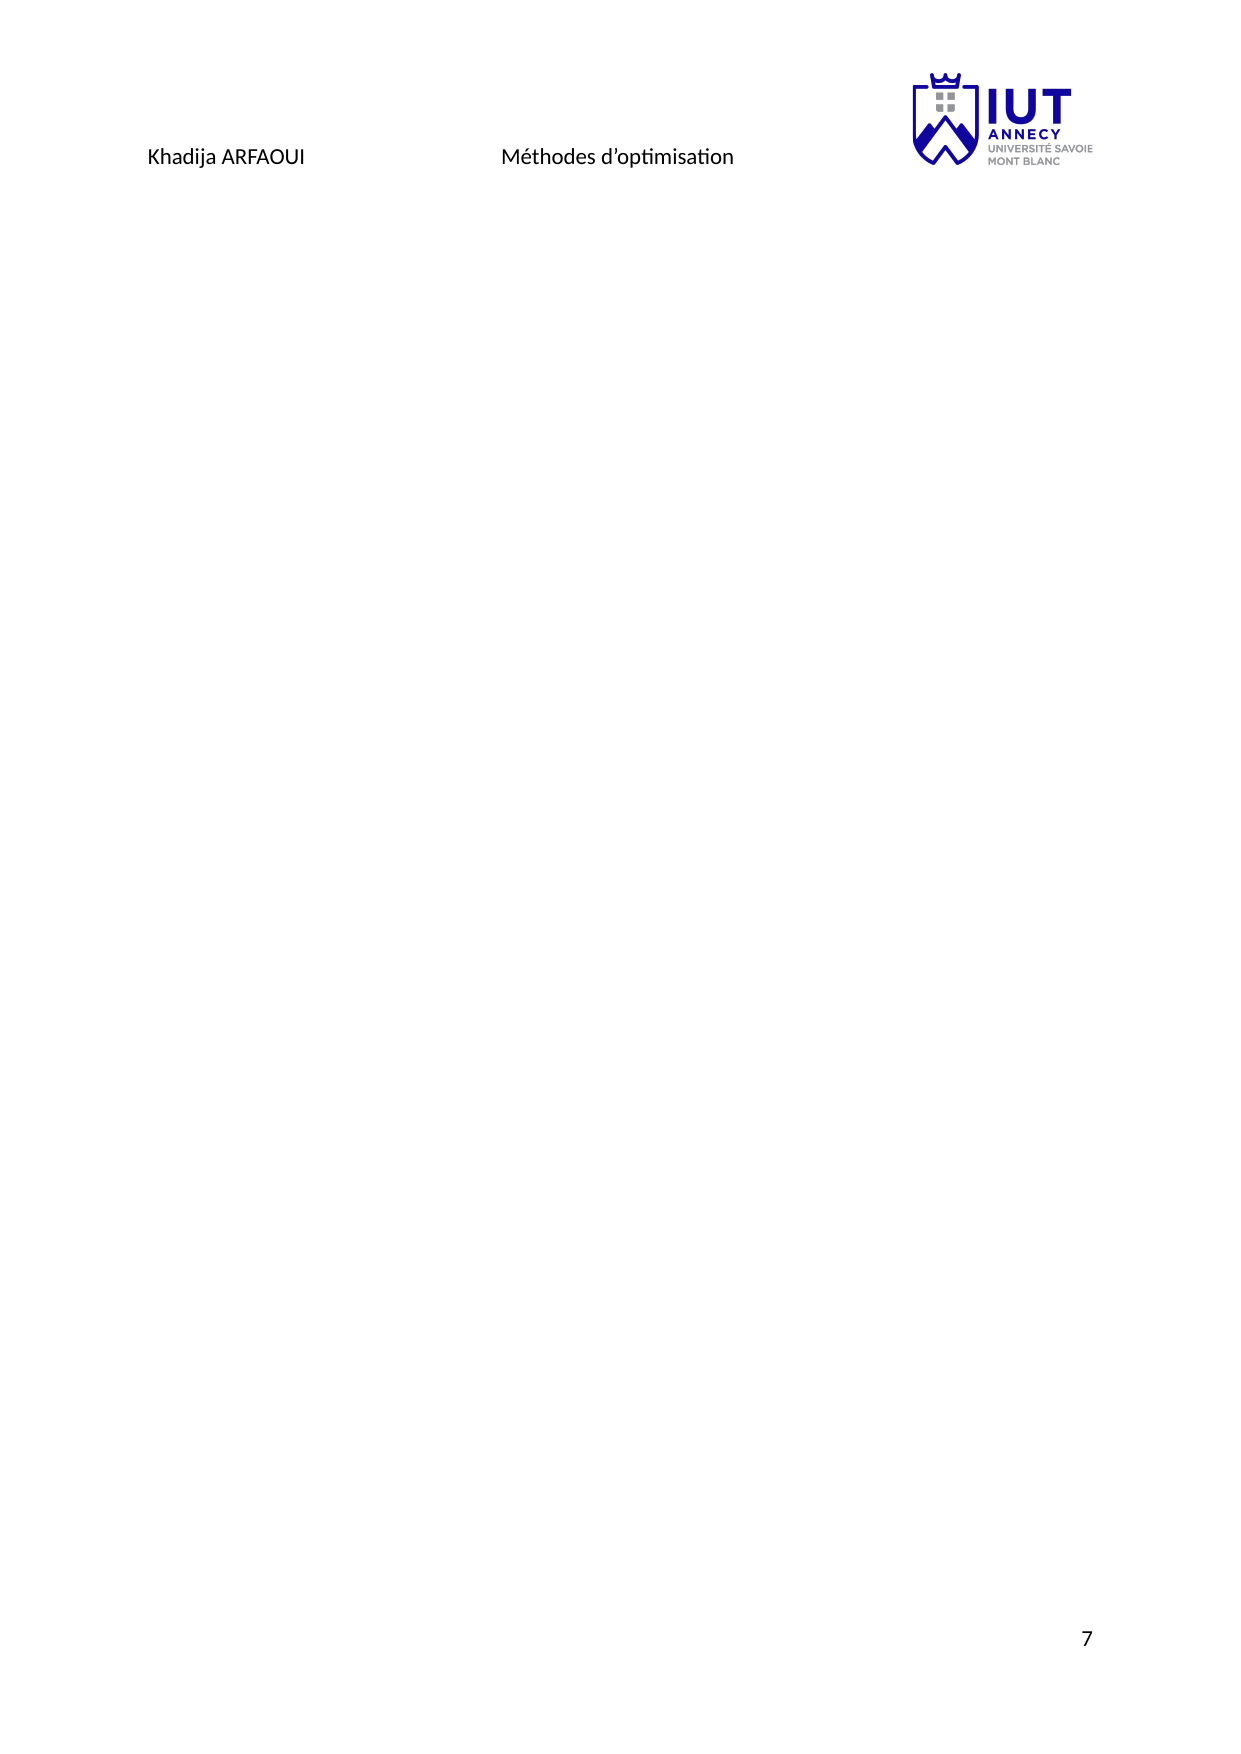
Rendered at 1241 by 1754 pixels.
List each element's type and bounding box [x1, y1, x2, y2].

picture [912, 73, 1093, 165]
